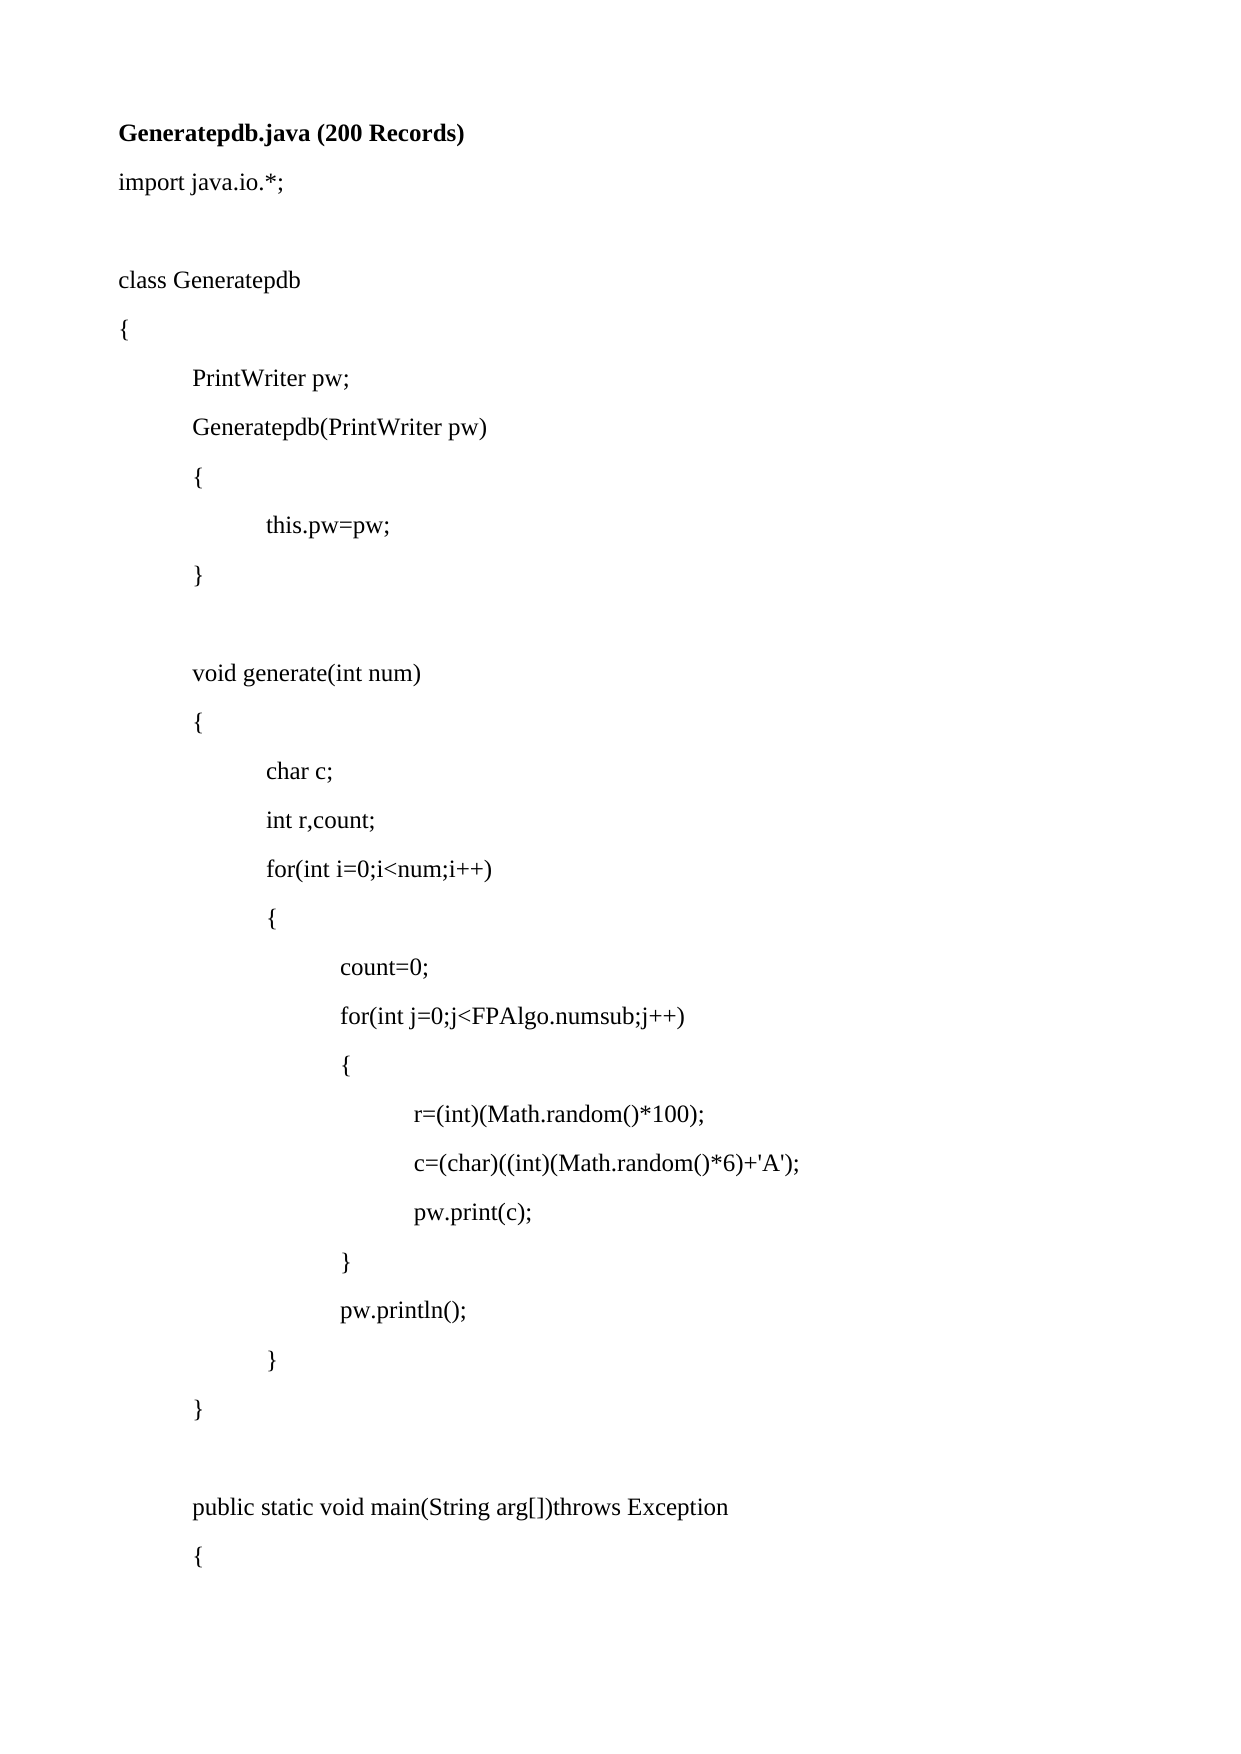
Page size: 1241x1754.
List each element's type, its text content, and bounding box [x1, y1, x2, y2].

text c=(char)((int)(Math.random()*6)+'A'); [118, 1148, 1122, 1177]
text int r,count; [118, 805, 1122, 834]
text } [118, 1394, 1122, 1422]
text class Generatepdb [118, 265, 1122, 294]
text for(int j=0;j<FPAlgo.numsub;j++) [118, 1001, 1122, 1030]
text { [118, 1541, 1122, 1570]
text } [118, 1247, 1122, 1275]
text char c; [118, 756, 1122, 785]
text void generate(int num) [118, 658, 1122, 687]
text pw.print(c); [118, 1197, 1122, 1226]
text pw.println(); [118, 1296, 1122, 1324]
text } [118, 560, 1122, 588]
text } [118, 1345, 1122, 1373]
text PrintWriter pw; [118, 363, 1122, 392]
text { [118, 707, 1122, 736]
text public static void main(String arg[])throws Exception [118, 1492, 1122, 1521]
text { [118, 903, 1122, 932]
text r=(int)(Math.random()*100); [118, 1099, 1122, 1128]
text { [118, 462, 1122, 490]
text import java.io.*; [118, 167, 1122, 196]
text Generatepdb(PrintWriter pw) [118, 412, 1122, 441]
text Generatepdb.java (200 Records) [118, 118, 1122, 147]
text { [118, 314, 1122, 343]
text { [118, 1050, 1122, 1079]
text count=0; [118, 952, 1122, 981]
text for(int i=0;i<num;i++) [118, 854, 1122, 883]
text this.pw=pw; [118, 511, 1122, 539]
